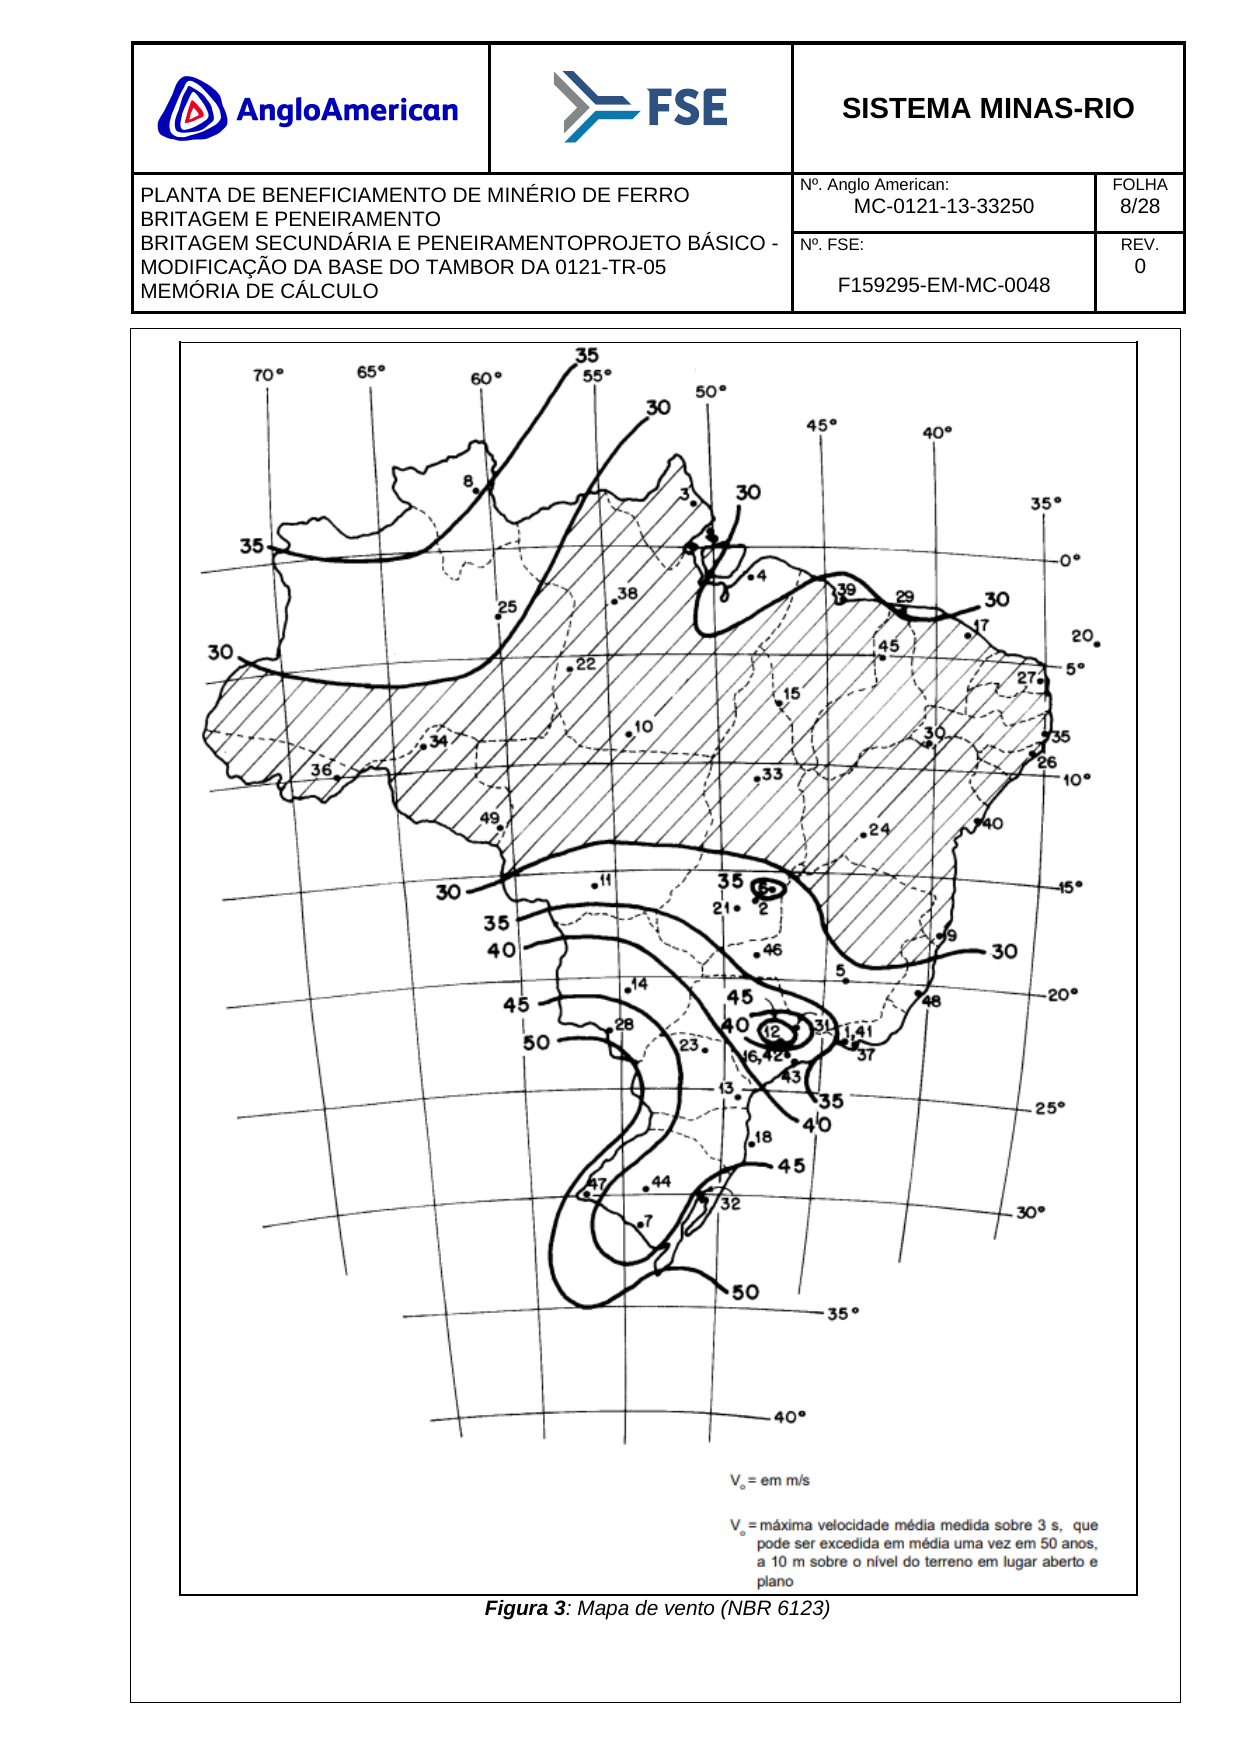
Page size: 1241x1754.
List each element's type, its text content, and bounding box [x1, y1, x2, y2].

picture [181, 343, 1136, 1594]
picture [546, 58, 736, 158]
picture [157, 75, 458, 141]
text Figura 3: Mapa de vento (NBR 6123) [171, 1596, 1146, 1620]
